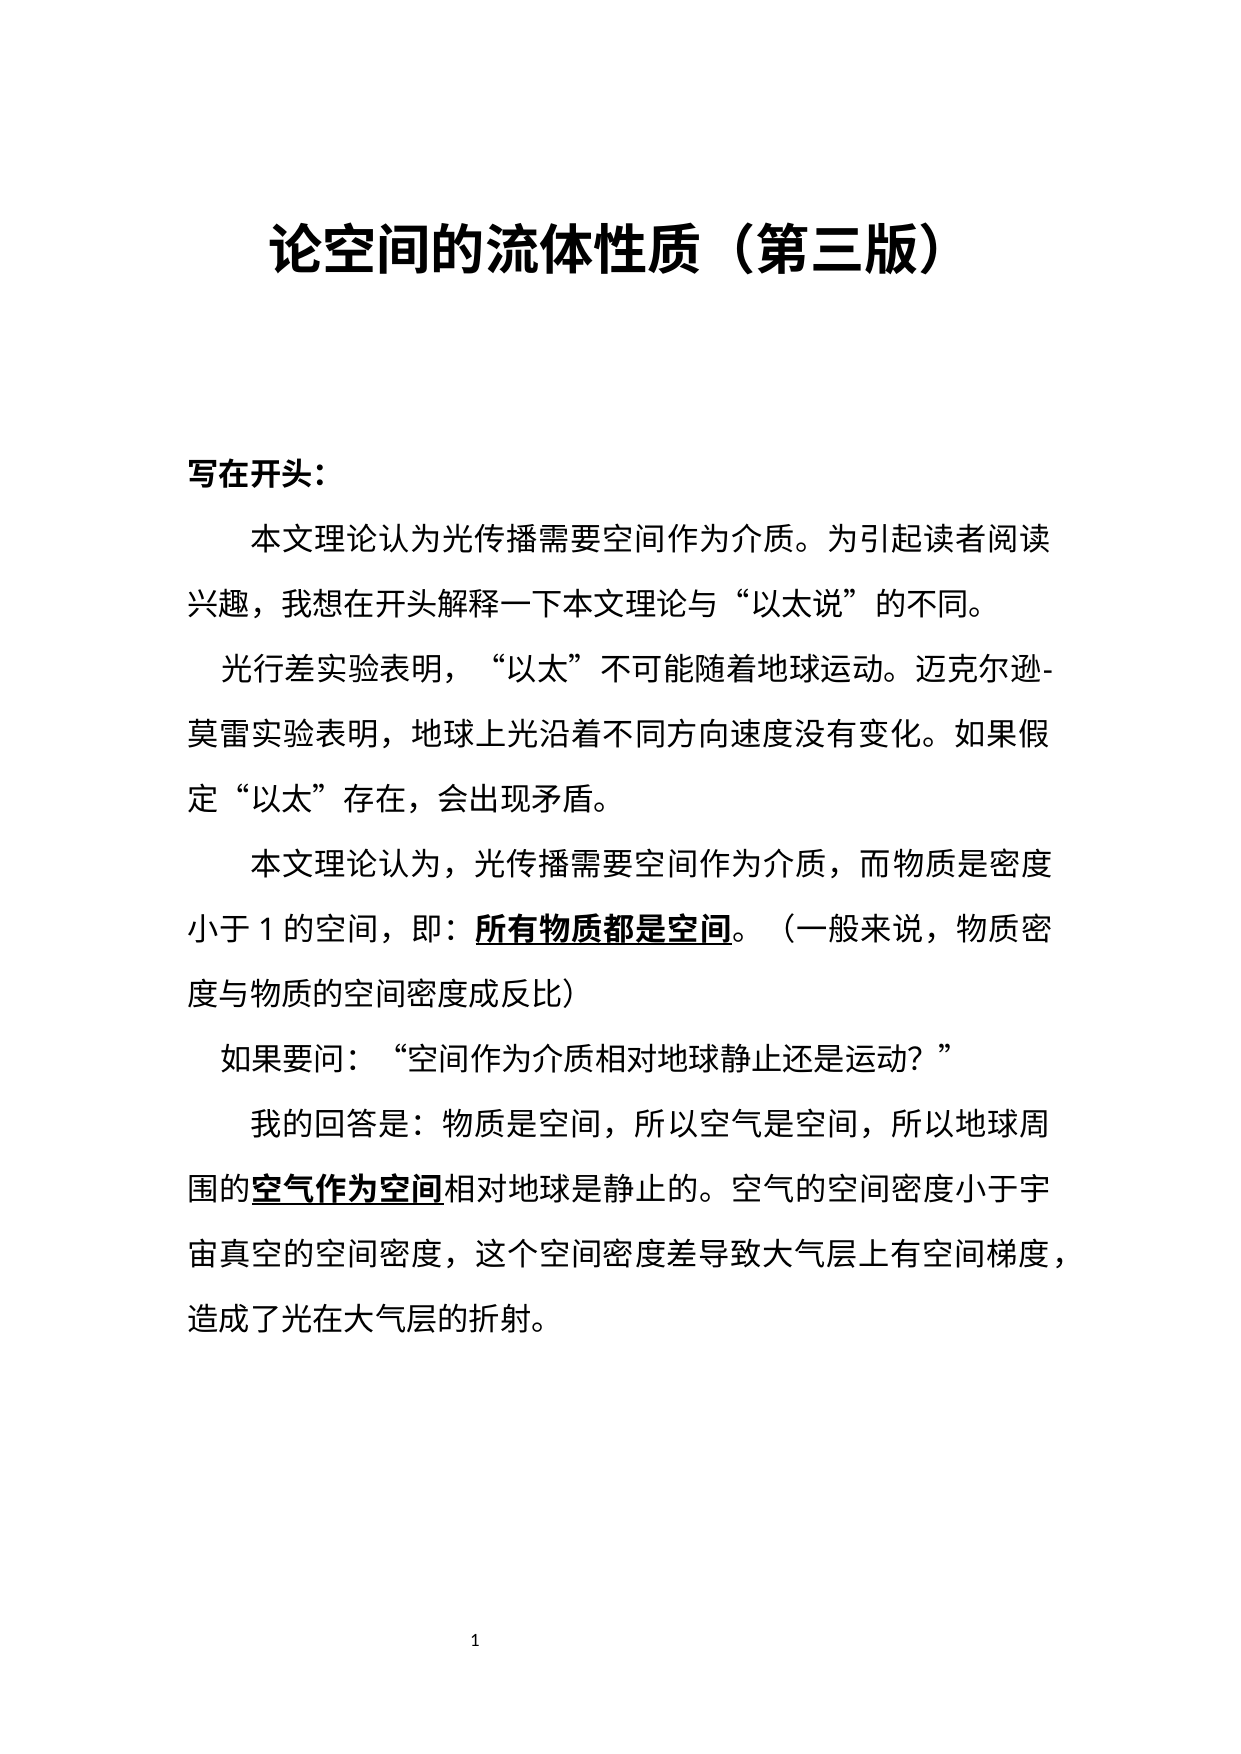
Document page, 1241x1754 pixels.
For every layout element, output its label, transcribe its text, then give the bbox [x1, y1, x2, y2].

text 本文理论认为光传播需要空间作为介质。为引起读者阅读兴趣，我想在开头解释一下本文理论与“以太说”的不同。 [187, 504, 1053, 634]
text 如果要问：“空间作为介质相对地球静止还是运动？” [187, 1024, 1053, 1089]
text 写在开头： [187, 439, 1053, 504]
text 我的回答是：物质是空间，所以空气是空间，所以地球周围的空气作为空间相对地球是静止的。空气的空间密度小于宇宙真空的空间密度，这个空间密度差导致大气层上有空间梯度，造成了光在大气层的折射。 [187, 1089, 1053, 1349]
text 光行差实验表明，“以太”不可能随着地球运动。迈克尔逊-莫雷实验表明，地球上光沿着不同方向速度没有变化。如果假定“以太”存在，会出现矛盾。 [187, 634, 1053, 829]
text 本文理论认为，光传播需要空间作为介质，而物质是密度小于1的空间，即：所有物质都是空间。（一般来说，物质密度与物质的空间密度成反比） [187, 829, 1053, 1024]
subtitle 论空间的流体性质（第三版） [187, 197, 1053, 295]
